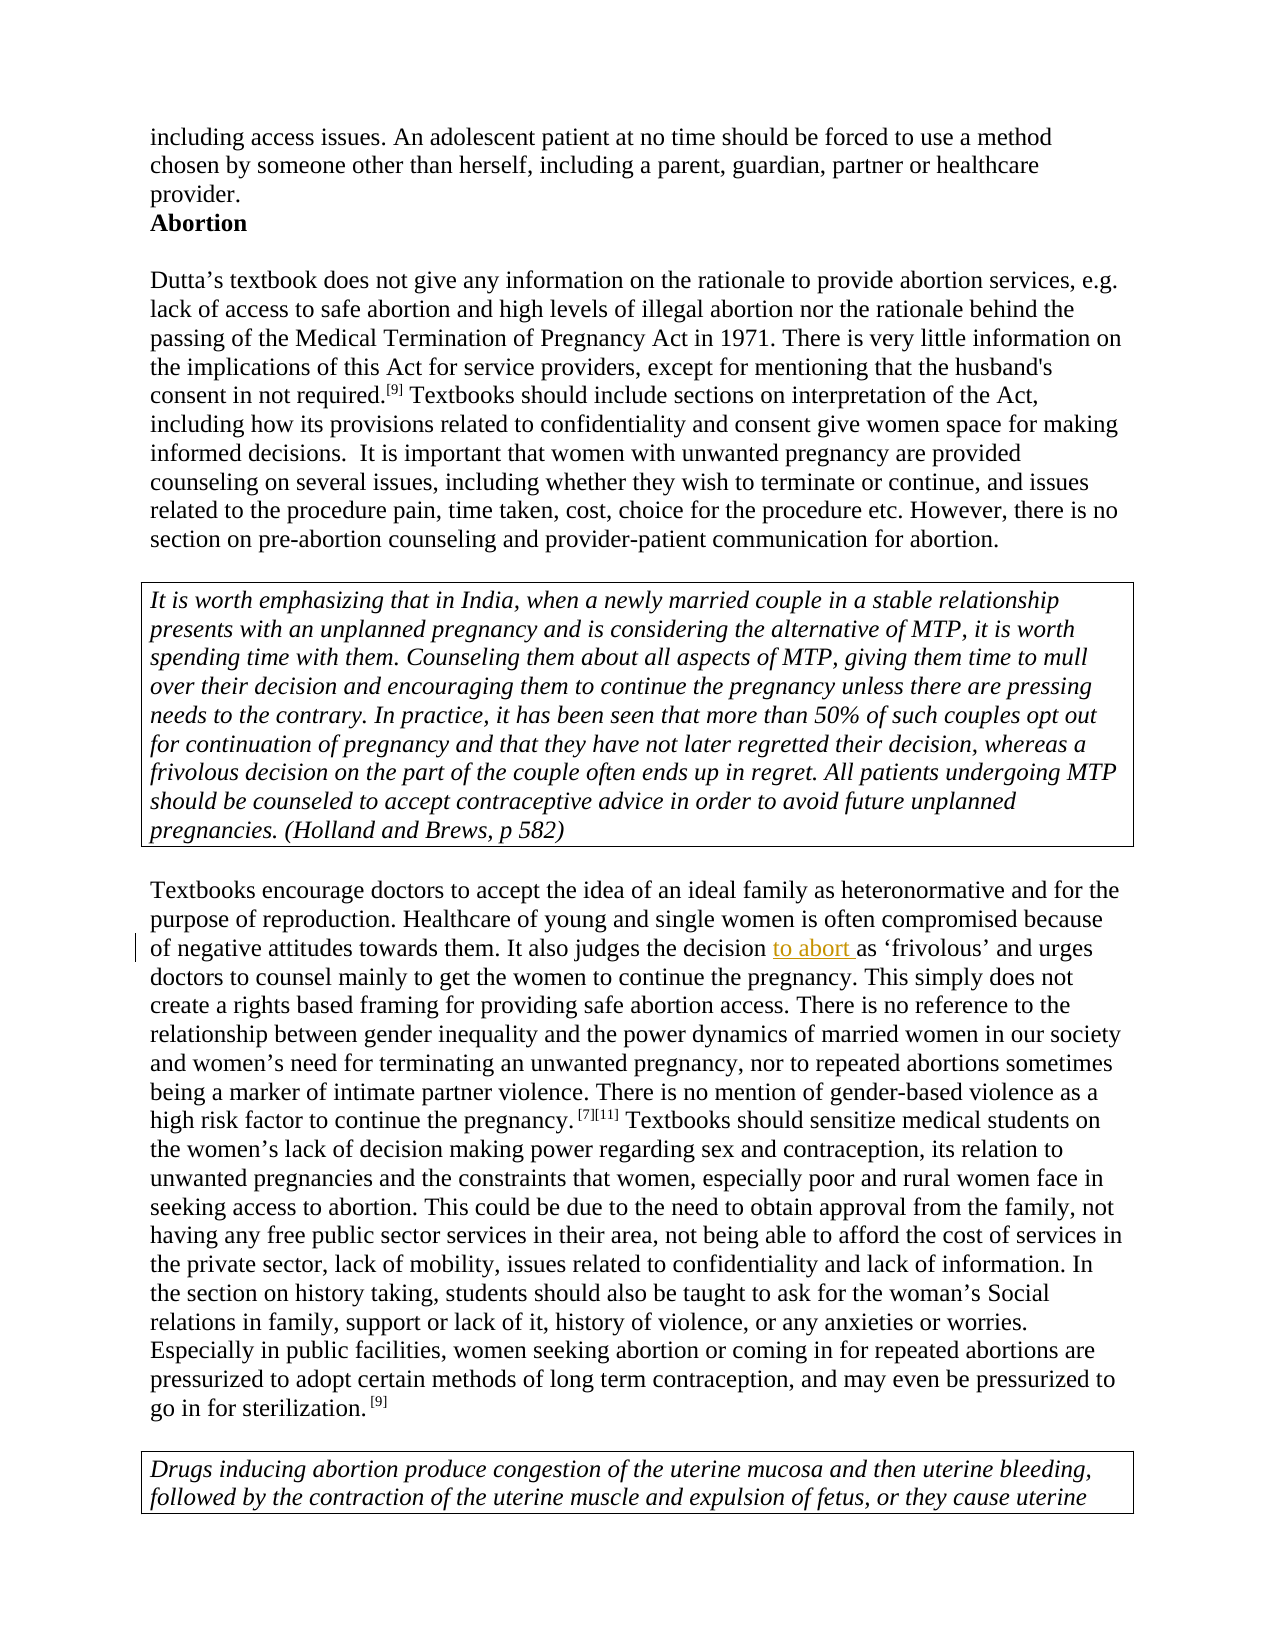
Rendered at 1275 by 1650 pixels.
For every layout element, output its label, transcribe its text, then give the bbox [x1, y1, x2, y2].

text Especially in public facilities, women seeking abortion or coming in for repeated abortions are pressurized to adopt certain methods of long term contraception, and may even be pressurized to go in for sterilization. [9] [150, 1336, 1125, 1422]
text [142, 1452, 1133, 1513]
text It is worth emphasizing that in India, when a newly married couple in a stable relationship presents with an unplanned pregnancy and is considering the alternative of MTP, it is worth spending time with them. Counseling them about all aspects of MTP, giving them time to mull over their decision and encouraging them to continue the pregnancy unless there are pressing needs to the contrary. In practice, it has been seen that more than 50% of such couples opt out for continuation of pregnancy and that they have not later regretted their decision, whereas a frivolous decision on the part of the couple often ends up in regret. All patients undergoing MTP should be counseled to accept contraceptive advice in order to avoid future unplanned pregnancies. (Holland and Brews, p 582) [142, 583, 1133, 846]
text Textbooks encourage doctors to accept the idea of an ideal family as heteronormative and for the purpose of reproduction. Healthcare of young and single women is often compromised because of negative attitudes towards them. It also judges the decision as ‘frivolous’ and urges doctors to counsel mainly to get the women to continue the pregnancy. This simply does not create a rights based framing for providing safe abortion access. There is no reference to the relationship between gender inequality and the power dynamics of married women in our society and women’s need for terminating an unwanted pregnancy, nor to repeated abortions sometimes being a marker of intimate partner violence. There is no mention of gender-based violence as a high risk factor to continue the pregnancy. [7][11] Textbooks should sensitize medical students on the women’s lack of decision making power regarding sex and contraception, its relation to unwanted pregnancies and the constraints that women, especially poor and rural women face in seeking access to abortion. This could be due to the need to obtain approval from the family, not having any free public sector services in their area, not being able to afford the cost of services in the private sector, lack of mobility, issues related to confidentiality and lack of information. In the section on history taking, students should also be taught to ask for the woman’s Social relations in family, support or lack of it, history of violence, or any anxieties or worries. [150, 876, 1125, 1336]
text Dutta’s textbook does not give any information on the rationale to provide abortion services, e.g. lack of access to safe abortion and high levels of illegal abortion nor the rationale behind the passing of the Medical Termination of Pregnancy Act in 1971. There is very little information on the implications of this Act for service providers, except for mentioning that the husband's consent in not required.[9] Textbooks should include sections on interpretation of the Act, including how its provisions related to confidentiality and consent give women space for making informed decisions. It is important that women with unwanted pregnancy are provided counseling on several issues, including whether they wish to terminate or continue, and issues related to the procedure pain, time taken, cost, choice for the procedure etc. However, there is no section on pre-abortion counseling and provider-patient communication for abortion. [150, 266, 1125, 553]
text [150, 122, 1125, 208]
text Abortion [150, 208, 1125, 237]
